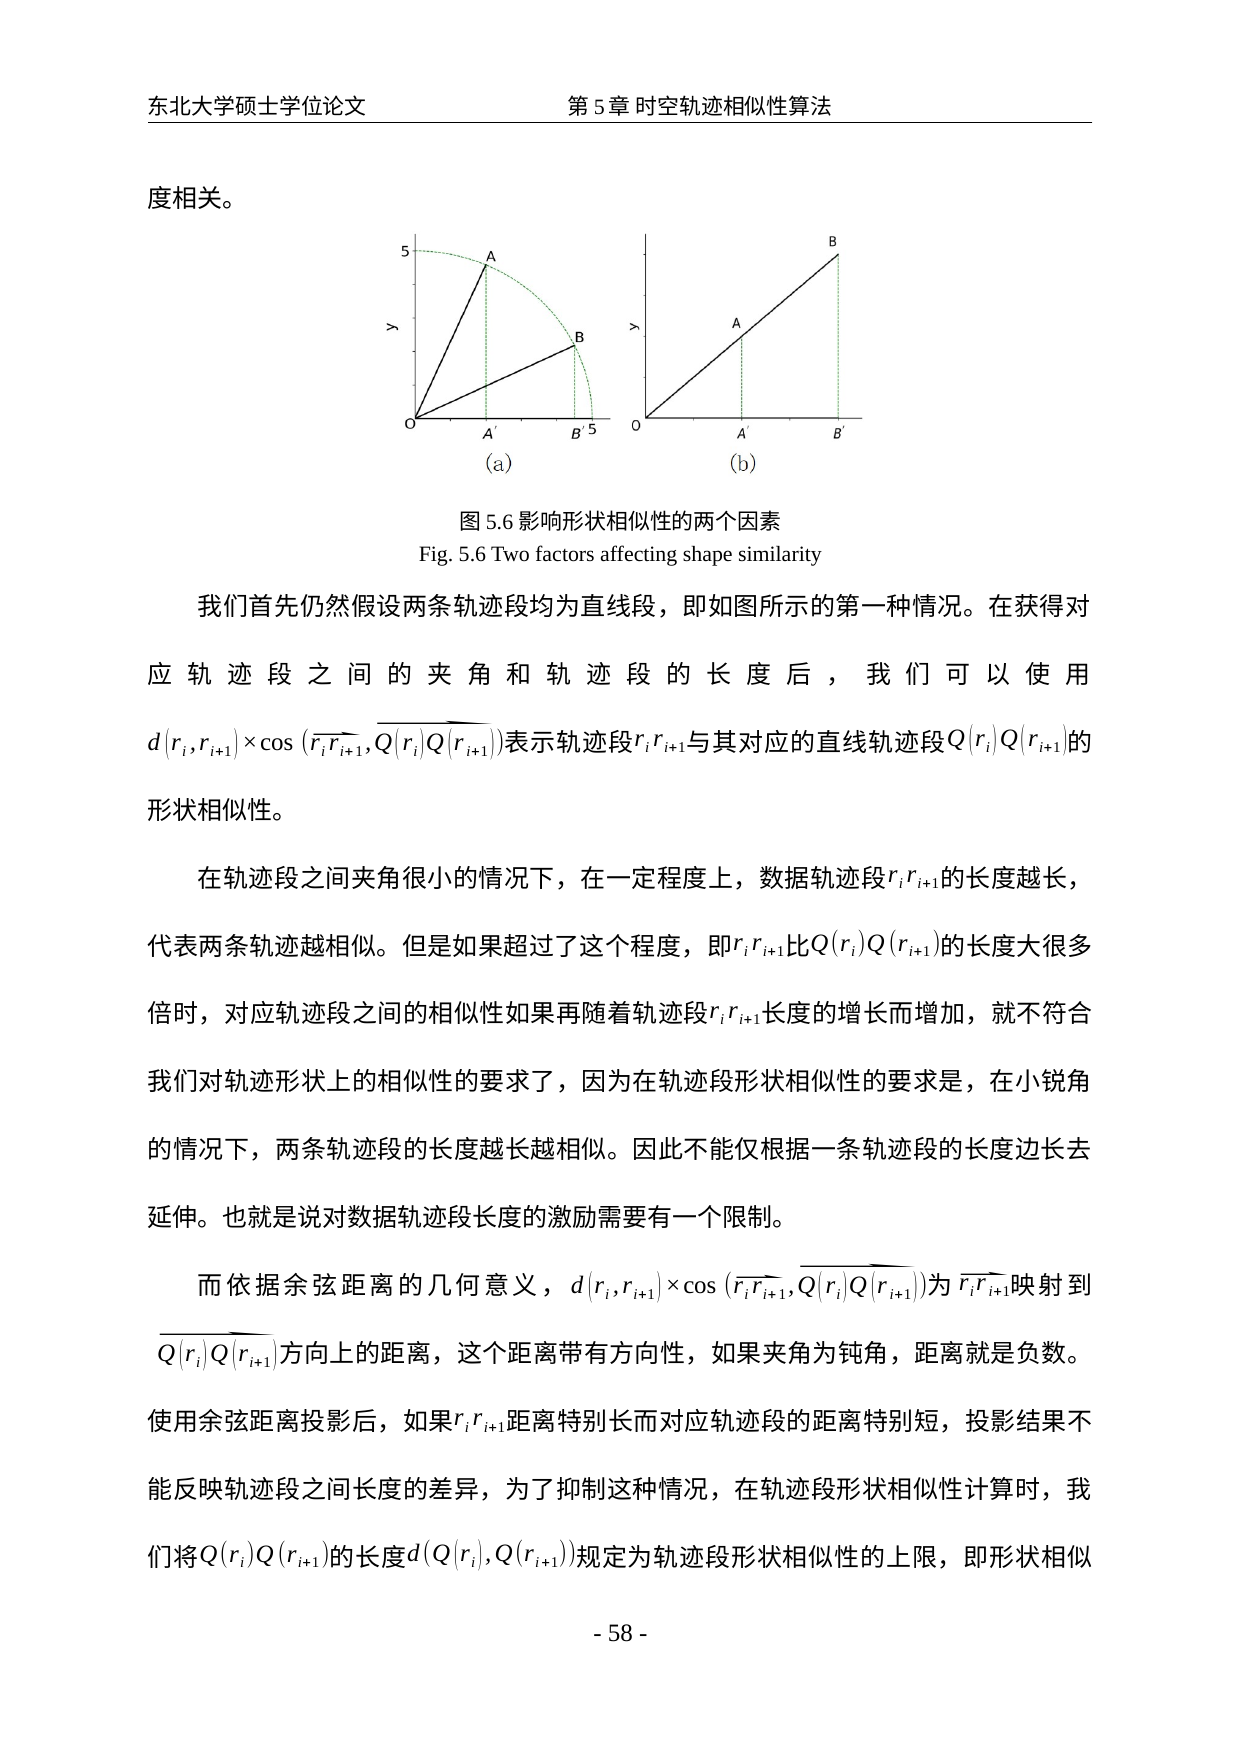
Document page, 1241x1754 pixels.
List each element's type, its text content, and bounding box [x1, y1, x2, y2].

text 在轨迹段之间夹角很小的情况下，在一定程度上，数据轨迹段的长度越长，代表两条轨迹越相似。但是如果超过了这个程度，即比的长度大很多倍时，对应轨迹段之间的相似性如果再随着轨迹段长度的增长而增加，就不符合我们对轨迹形状上的相似性的要求了，因为在轨迹段形状相似性的要求是，在小锐角的情况下，两条轨迹段的长度越长越相似。因此不能仅根据一条轨迹段的长度边长去延伸。也就是说对数据轨迹段长度的激励需要有一个限制。 [148, 842, 1092, 1250]
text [148, 1250, 1092, 1589]
text 图5.6 影响形状相似性的两个因素 [148, 503, 1092, 537]
text 我们首先仍然假设两条轨迹段均为直线段，即如图所示的第一种情况。在获得对应轨迹段之间的夹角和轨迹段的长度后，我们可以使用表示轨迹段与其对应的直线轨迹段的形状相似性。 [148, 571, 1092, 842]
text Fig. 5.6 Two factors affecting shape similarity [148, 537, 1092, 571]
picture [376, 231, 864, 489]
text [148, 163, 1092, 231]
